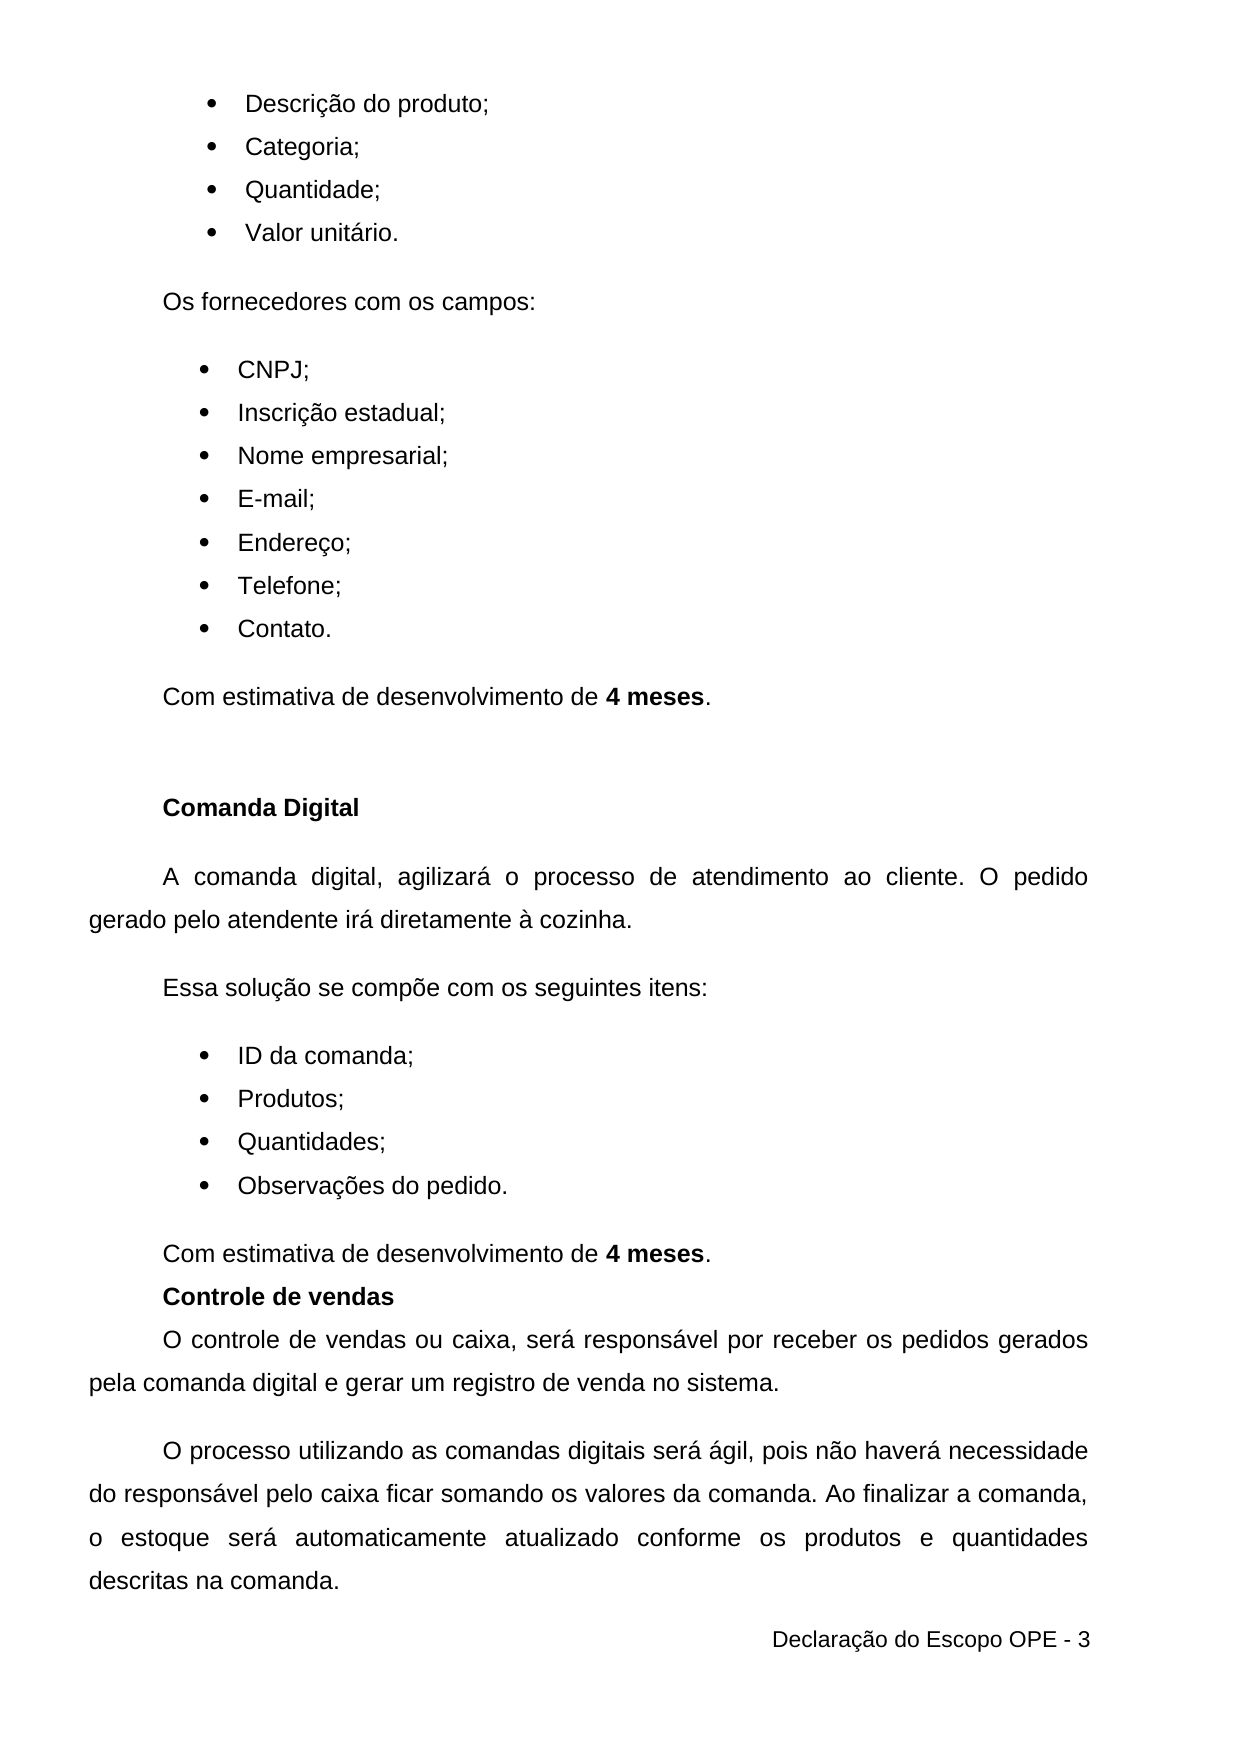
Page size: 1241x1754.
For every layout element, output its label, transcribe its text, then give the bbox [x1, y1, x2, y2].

text Com estimativa de desenvolvimento de 4 meses. [88, 1239, 1090, 1268]
text Essa solução se compõe com os seguintes itens: [88, 973, 1090, 1002]
text Com estimativa de desenvolvimento de 4 meses. [88, 682, 1090, 711]
list Inscrição estadual; [200, 398, 1090, 427]
list Categoria; [207, 132, 1090, 161]
list Observações do pedido. [200, 1171, 1090, 1199]
list CNPJ; [200, 354, 1090, 383]
text Comanda Digital [88, 793, 1090, 822]
text A comanda digital, agilizará o processo de atendimento ao cliente. O pedido gerado pelo atendente irá diretamente à cozinha. [88, 862, 1090, 933]
list Quantidade; [207, 175, 1090, 204]
list Valor unitário. [207, 218, 1090, 247]
text O processo utilizando as comandas digitais será ágil, pois não haverá necessidade do responsável pelo caixa ficar somando os valores da comanda. Ao finalizar a comanda, o estoque será automaticamente atualizado conforme os produtos e quantidades descritas na comanda. [88, 1436, 1090, 1594]
list Endereço; [200, 527, 1090, 556]
list Contato. [200, 614, 1090, 643]
list Descrição do produto; [207, 88, 1090, 117]
list Telefone; [200, 571, 1090, 599]
text Os fornecedores com os campos: [162, 286, 1090, 315]
list Nome empresarial; [200, 441, 1090, 470]
text Controle de vendas [88, 1282, 1090, 1311]
list Produtos; [200, 1084, 1090, 1113]
list E-mail; [200, 484, 1090, 513]
text O controle de vendas ou caixa, será responsável por receber os pedidos gerados pela comanda digital e gerar um registro de venda no sistema. [88, 1325, 1090, 1397]
list Quantidades; [200, 1127, 1090, 1156]
list ID da comanda; [200, 1041, 1090, 1070]
